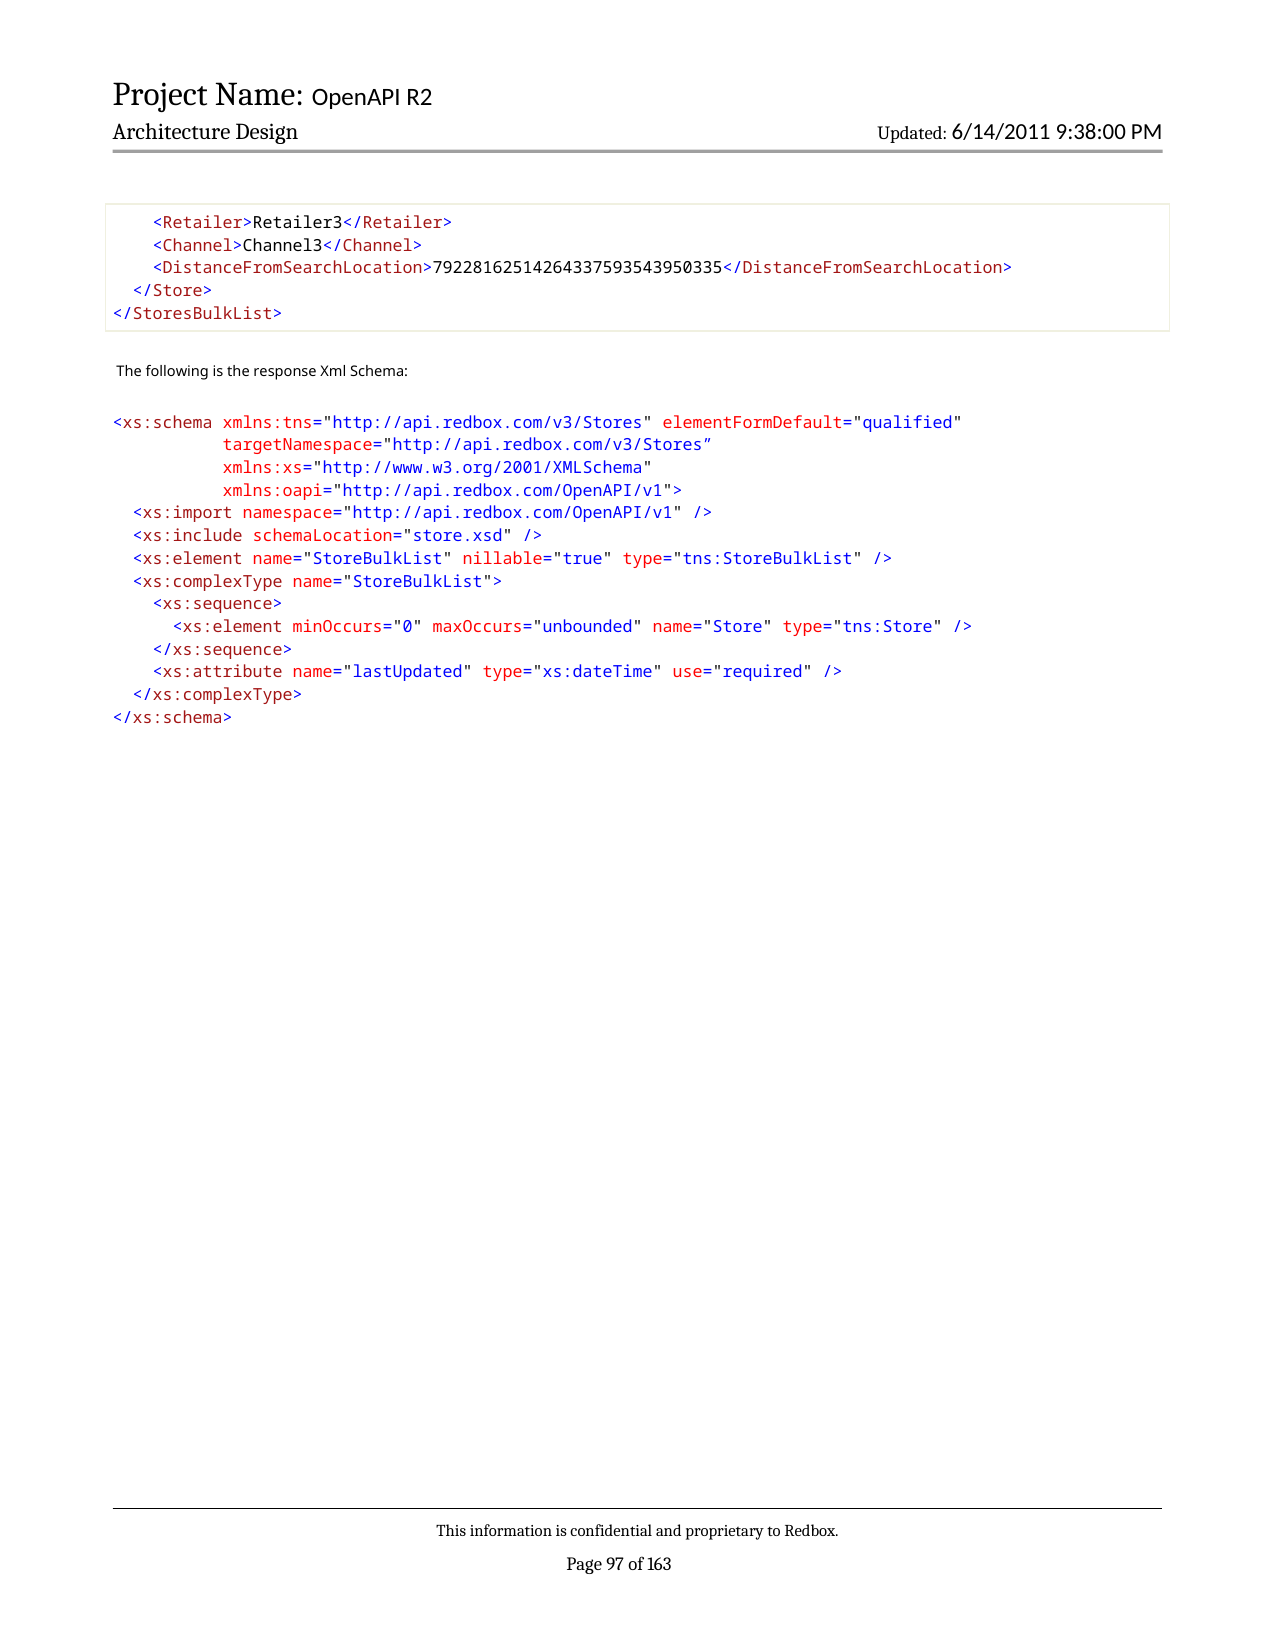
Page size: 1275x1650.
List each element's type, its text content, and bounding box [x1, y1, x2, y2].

text targetNamespace="http://api.redbox.com/v3/Stores” [112, 433, 1162, 456]
text <xs:schema xmlns:tns="http://api.redbox.com/v3/Stores" elementFormDefault="qualified" [112, 410, 1162, 433]
text </xs:complexType> [112, 683, 1162, 706]
text <xs:element name="StoreBulkList" nillable="true" type="tns:StoreBulkList" /> [112, 547, 1162, 569]
text <DistanceFromSearchLocation>79228162514264337593543950335</DistanceFromSearchLocation> [112, 256, 1162, 279]
text <xs:sequence> [112, 592, 1162, 615]
text <xs:complexType name="StoreBulkList"> [112, 569, 1162, 592]
text <xs:include schemaLocation="store.xsd" /> [112, 524, 1162, 547]
text <Retailer>Retailer3</Retailer> [106, 205, 1169, 233]
text <Channel>Channel3</Channel> [112, 233, 1162, 256]
text xmlns:xs="http://www.w3.org/2001/XMLSchema" [112, 456, 1162, 478]
text </StoresBulkList> [106, 294, 1169, 330]
text <xs:attribute name="lastUpdated" type="xs:dateTime" use="required" /> [112, 660, 1162, 683]
text </xs:schema> [112, 706, 1162, 728]
text xmlns:oapi="http://api.redbox.com/OpenAPI/v1"> [112, 478, 1162, 501]
text </xs:sequence> [112, 637, 1162, 660]
text </Store> [112, 279, 1162, 294]
text <xs:element minOccurs="0" maxOccurs="unbounded" name="Store" type="tns:Store" /> [112, 615, 1162, 637]
text The following is the response Xml Schema: [112, 361, 1162, 381]
text <xs:import namespace="http://api.redbox.com/OpenAPI/v1" /> [112, 501, 1162, 524]
